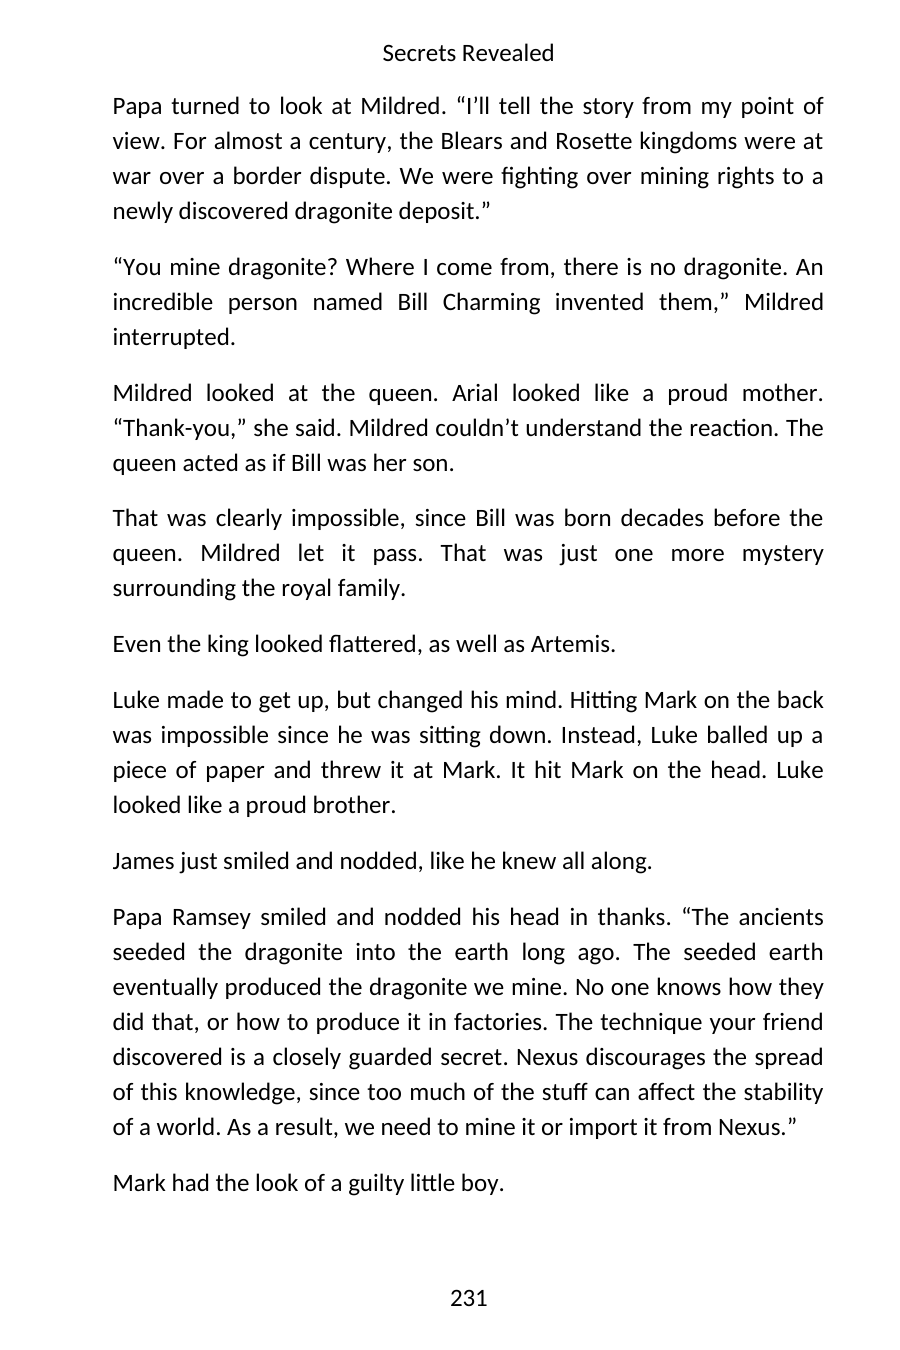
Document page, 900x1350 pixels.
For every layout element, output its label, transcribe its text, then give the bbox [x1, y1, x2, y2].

text That was clearly impossible, since Bill was born decades before the queen. Mildred let it pass. That was just one more mystery surrounding the royal family. [112, 502, 825, 603]
text Papa turned to look at Mildred. “I’ll tell the story from my point of view. For almost a century, the Blears and Rosette kingdoms were at war over a border dispute. We were fighting over mining rights to a newly discovered dragonite deposit.” [112, 90, 825, 226]
text Mark had the look of a guilty little boy. [112, 1167, 825, 1197]
text “You mine dragonite? Where I come from, there is no dragonite. An incredible person named Bill Charming invented them,” Mildred interrupted. [112, 251, 825, 351]
text Papa Ramsey smiled and nodded his head in thanks. “The ancients seeded the dragonite into the earth long ago. The seeded earth eventually produced the dragonite we mine. No one knows how they did that, or how to produce it in factories. The technique your friend discovered is a closely guarded secret. Nexus discourages the spread of this knowledge, since too much of the stuff can affect the stability of a world. As a result, we need to mine it or import it from Nexus.” [112, 901, 825, 1141]
text James just smiled and nodded, like he knew all along. [112, 845, 825, 876]
text Luke made to get up, but changed his mind. Hitting Mark on the back was impossible since he was sitting down. Instead, Luke balled up a piece of paper and threw it at Mark. It hit Mark on the head. Luke looked like a proud brother. [112, 684, 825, 820]
text Even the king looked flattered, as well as Artemis. [112, 628, 825, 659]
text Mildred looked at the queen. Arial looked like a proud mother. “Thank-you,” she said. Mildred couldn’t understand the reaction. The queen acted as if Bill was her son. [112, 377, 825, 477]
